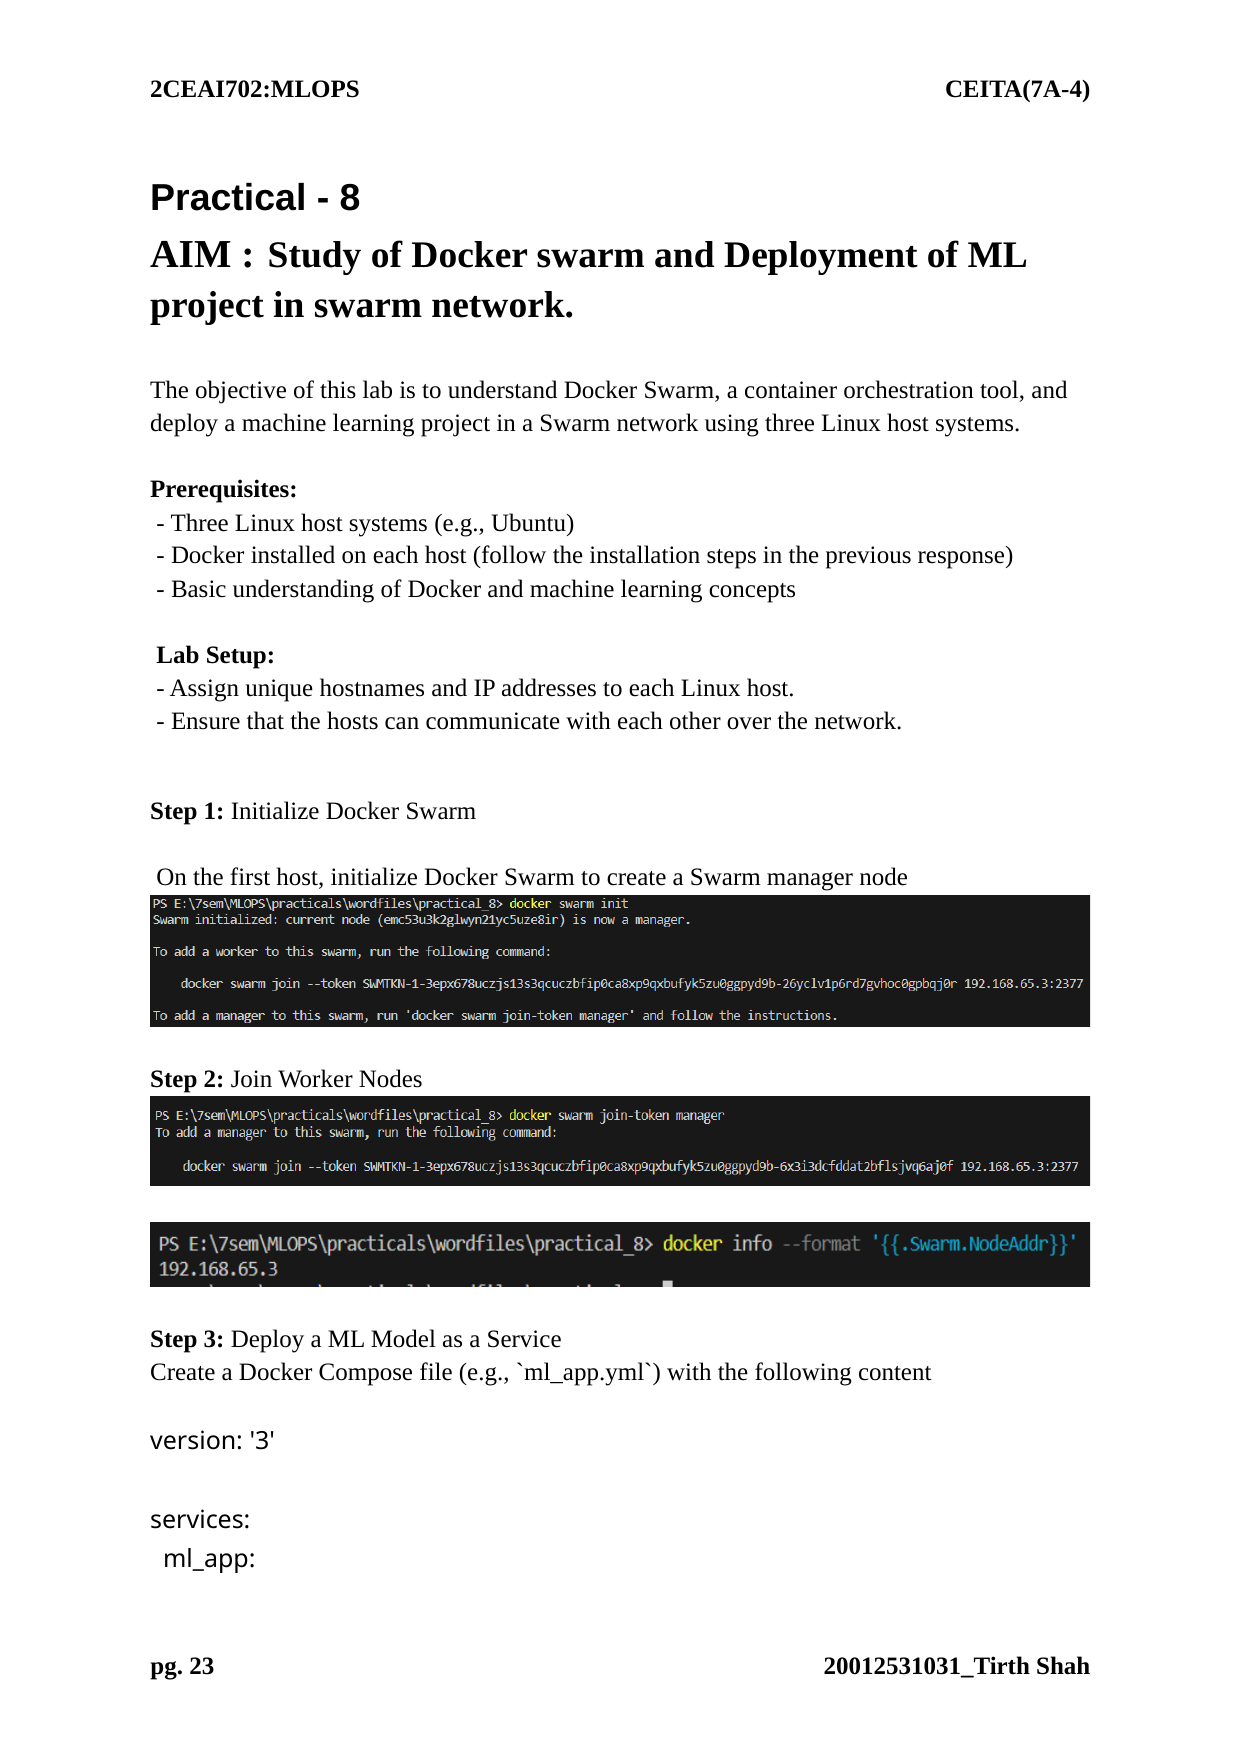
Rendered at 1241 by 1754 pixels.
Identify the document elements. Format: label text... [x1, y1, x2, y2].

picture [150, 1096, 1091, 1186]
text services: [150, 1501, 1090, 1535]
picture [150, 1222, 1091, 1287]
text version: '3' [150, 1423, 1090, 1457]
text Step 3: Deploy a ML Model as a Service [150, 1324, 1090, 1353]
text Step 1: Initialize Docker Swarm [150, 796, 1090, 825]
text Prerequisites: [150, 474, 1090, 503]
title Practical - 8 [150, 175, 1090, 218]
text - Three Linux host systems (e.g., Ubuntu) [150, 508, 1090, 536]
text The objective of this lab is to understand Docker Swarm, a container orchestration tool, and deploy a machine learning project in a Swarm network using three Linux host systems. [150, 376, 1090, 437]
text - Assign unique hostnames and IP addresses to each Linux host. [150, 673, 1090, 701]
picture [150, 895, 1091, 1027]
text Create a Docker Compose file (e.g., `ml_app.yml`) with the following content [150, 1357, 1090, 1386]
text AIM : Study of Docker swarm and Deployment of ML project in swarm network. [150, 231, 1090, 326]
text Lab Setup: [150, 640, 1090, 668]
text Step 2: Join Worker Nodes [150, 1064, 1090, 1093]
text On the first host, initialize Docker Swarm to create a Swarm manager node [150, 862, 1090, 891]
text - Ensure that the hosts can communicate with each other over the network. [150, 706, 1090, 734]
text - Docker installed on each host (follow the installation steps in the previous response) [150, 541, 1090, 569]
text ml_app: [150, 1541, 1090, 1574]
text - Basic understanding of Docker and machine learning concepts [150, 574, 1090, 602]
